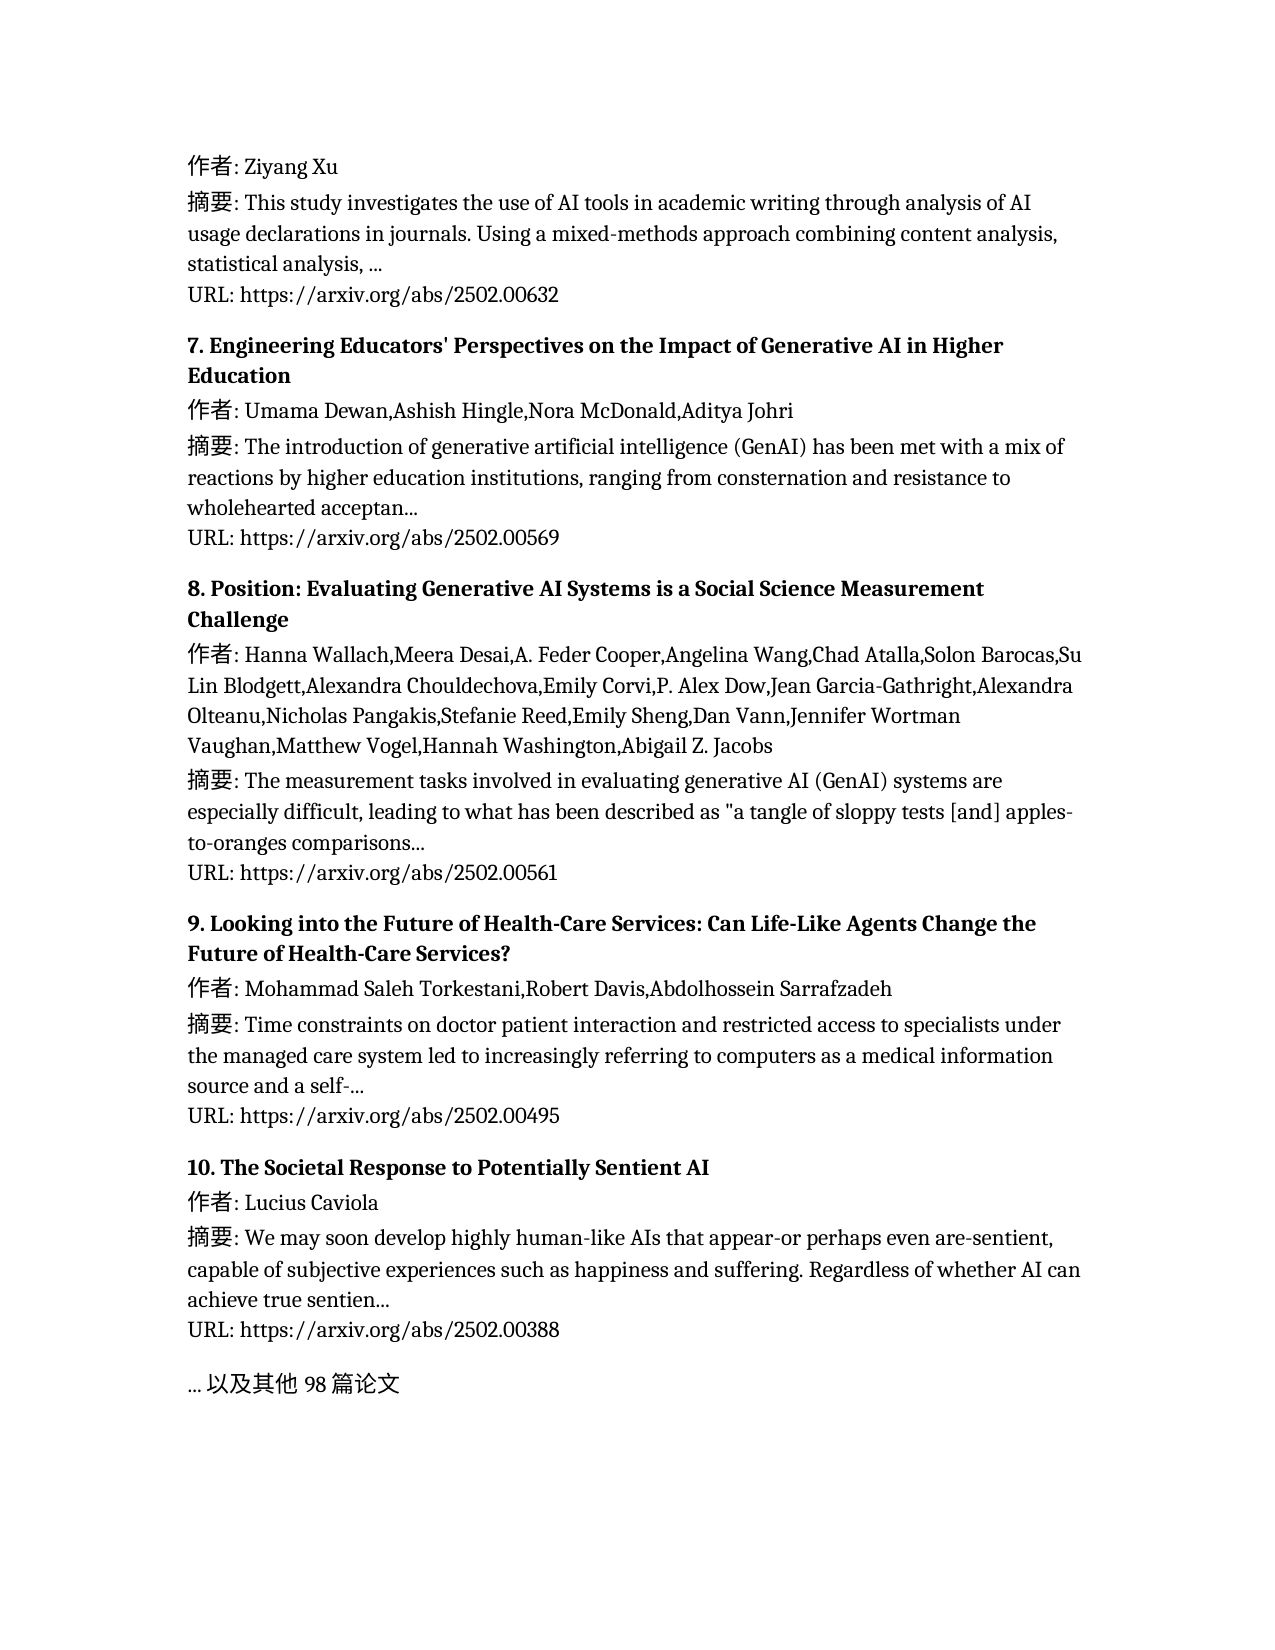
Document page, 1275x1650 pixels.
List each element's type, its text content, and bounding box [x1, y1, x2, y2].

text 9. Looking into the Future of Health-Care Services: Can Life-Like Agents Change the Future of Health-Care Services? 作者: Mohammad Saleh Torkestani,Robert Davis,Abdolhossein Sarrafzadeh 摘要: Time constraints on doctor patient interaction and restricted access to specialists under the managed care system led to increasingly referring to computers as a medical information source and a self-... URL: https://arxiv.org/abs/2502.00495 [187, 911, 1087, 1130]
text 8. Position: Evaluating Generative AI Systems is a Social Science Measurement Challenge 作者: Hanna Wallach,Meera Desai,A. Feder Cooper,Angelina Wang,Chad Atalla,Solon Barocas,Su Lin Blodgett,Alexandra Chouldechova,Emily Corvi,P. Alex Dow,Jean Garcia-Gathright,Alexandra Olteanu,Nicholas Pangakis,Stefanie Reed,Emily Sheng,Dan Vann,Jennifer Wortman Vaughan,Matthew Vogel,Hannah Washington,Abigail Z. Jacobs 摘要: The measurement tasks involved in evaluating generative AI (GenAI) systems are especially difficult, leading to what has been described as "a tangle of sloppy tests [and] apples-to-oranges comparisons... URL: https://arxiv.org/abs/2502.00561 [187, 576, 1087, 886]
text ... 以及其他 98 篇论文 [187, 1368, 1087, 1399]
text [187, 150, 1087, 308]
text 10. The Societal Response to Potentially Sentient AI 作者: Lucius Caviola 摘要: We may soon develop highly human-like AIs that appear-or perhaps even are-sentient, capable of subjective experiences such as happiness and suffering. Regardless of whether AI can achieve true sentien... URL: https://arxiv.org/abs/2502.00388 [187, 1154, 1087, 1343]
text 7. Engineering Educators' Perspectives on the Impact of Generative AI in Higher Education 作者: Umama Dewan,Ashish Hingle,Nora McDonald,Aditya Johri 摘要: The introduction of generative artificial intelligence (GenAI) has been met with a mix of reactions by higher education institutions, ranging from consternation and resistance to wholehearted acceptan... URL: https://arxiv.org/abs/2502.00569 [187, 332, 1087, 552]
